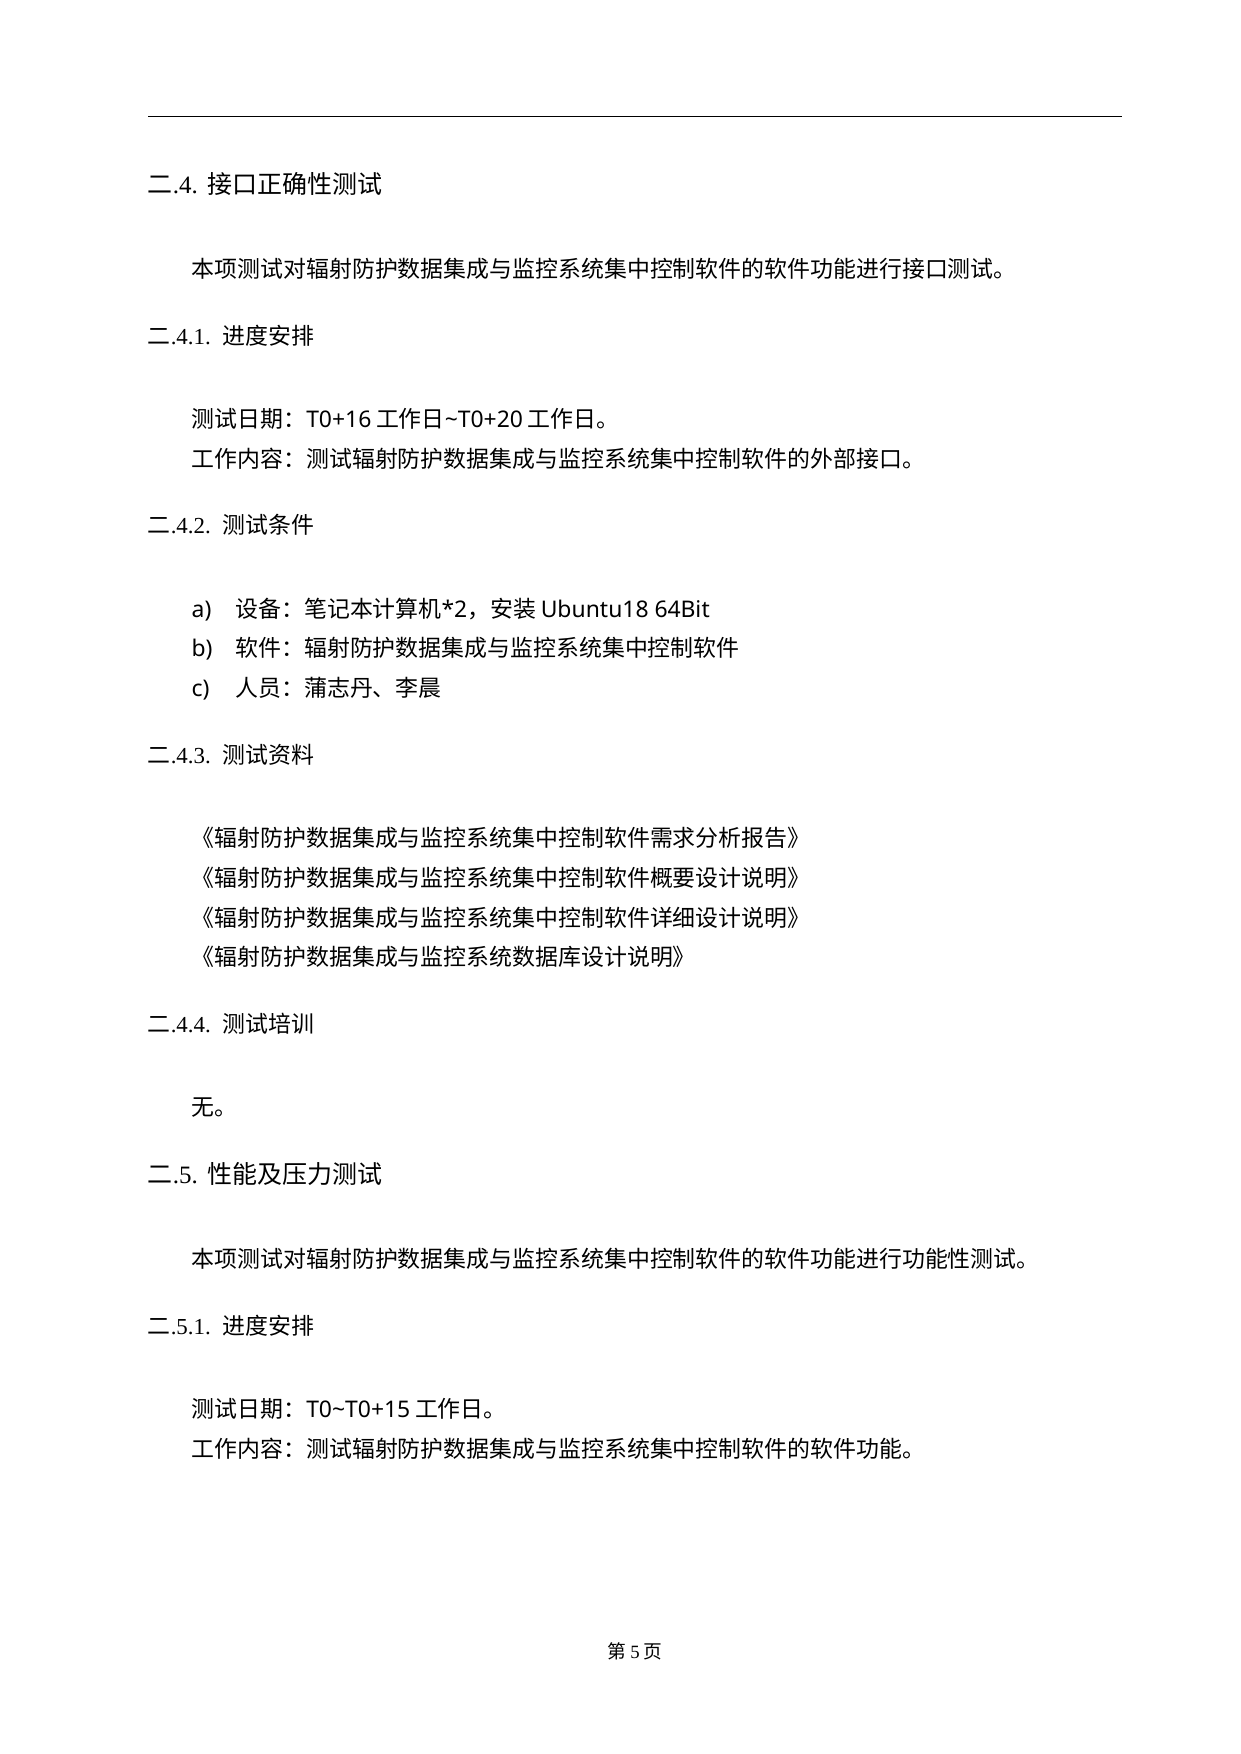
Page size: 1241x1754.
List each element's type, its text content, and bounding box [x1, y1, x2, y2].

text 工作内容：测试辐射防护数据集成与监控系统集中控制软件的软件功能。 [191, 1427, 1122, 1467]
text 测试日期：T0~T0+15工作日。 [191, 1388, 1122, 1427]
subtitle 进度安排 [148, 314, 1122, 354]
list 软件：辐射防护数据集成与监控系统集中控制软件 [191, 627, 1122, 667]
list 设备：笔记本计算机*2，安装Ubuntu18 64Bit [191, 587, 1122, 627]
subtitle 测试条件 [148, 504, 1122, 544]
text 《辐射防护数据集成与监控系统数据库设计说明》 [191, 936, 1122, 976]
subtitle 接口正确性测试 [148, 163, 1122, 202]
subtitle 性能及压力测试 [148, 1153, 1122, 1192]
text 工作内容：测试辐射防护数据集成与监控系统集中控制软件的外部接口。 [191, 437, 1122, 477]
text 无。 [191, 1086, 1122, 1126]
text 《辐射防护数据集成与监控系统集中控制软件概要设计说明》 [191, 857, 1122, 896]
text 《辐射防护数据集成与监控系统集中控制软件详细设计说明》 [191, 896, 1122, 936]
subtitle 进度安排 [148, 1304, 1122, 1344]
text 本项测试对辐射防护数据集成与监控系统集中控制软件的软件功能进行功能性测试。 [191, 1238, 1122, 1277]
list 人员：蒲志丹、李晨 [191, 667, 1122, 706]
text 《辐射防护数据集成与监控系统集中控制软件需求分析报告》 [191, 817, 1122, 857]
subtitle 测试资料 [148, 733, 1122, 773]
text 本项测试对辐射防护数据集成与监控系统集中控制软件的软件功能进行接口测试。 [191, 247, 1122, 287]
text 测试日期：T0+16工作日~T0+20工作日。 [191, 398, 1122, 437]
subtitle 测试培训 [148, 1003, 1122, 1042]
